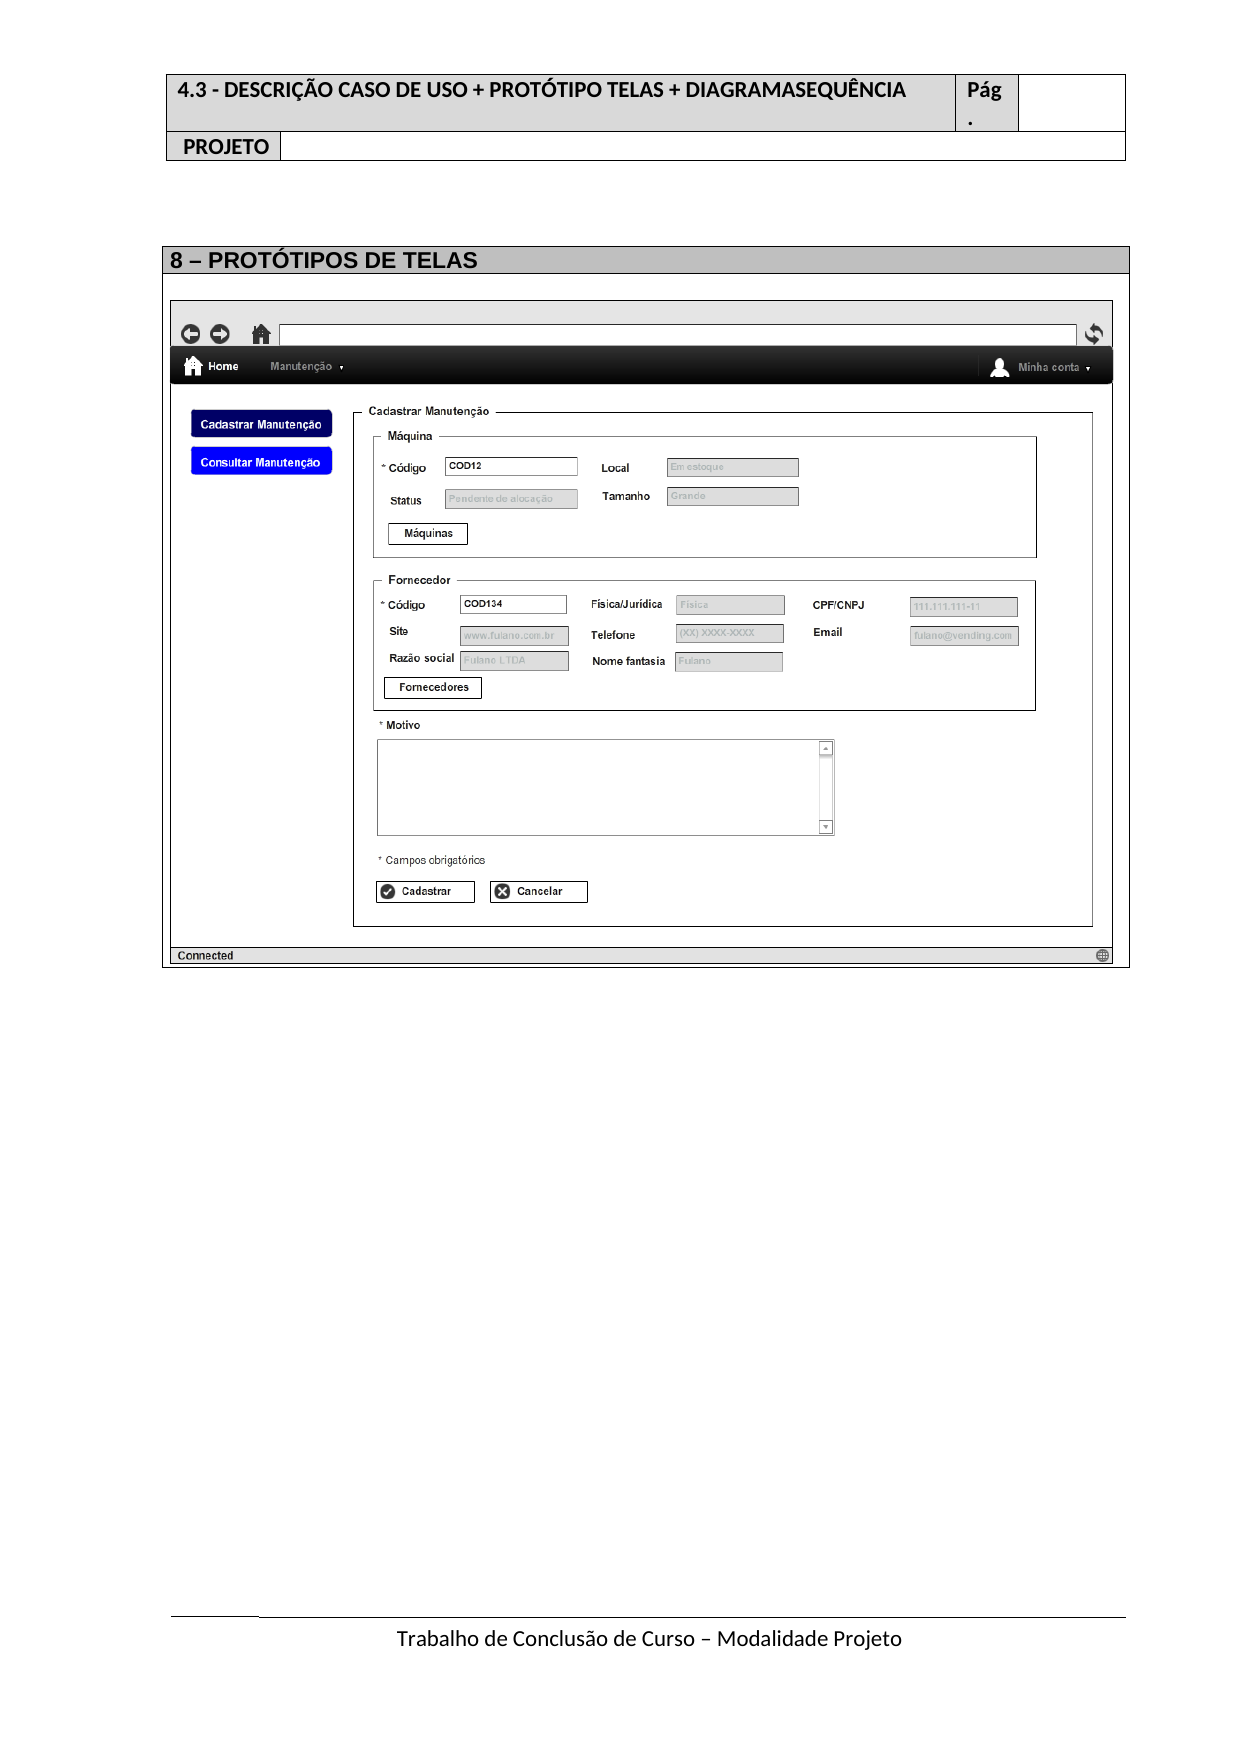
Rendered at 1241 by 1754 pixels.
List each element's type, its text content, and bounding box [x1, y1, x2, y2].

table_header 8 – PROTÓTIPOS DE TELAS [163, 247, 1129, 273]
picture [169, 300, 1115, 967]
table_cell [163, 274, 1129, 967]
